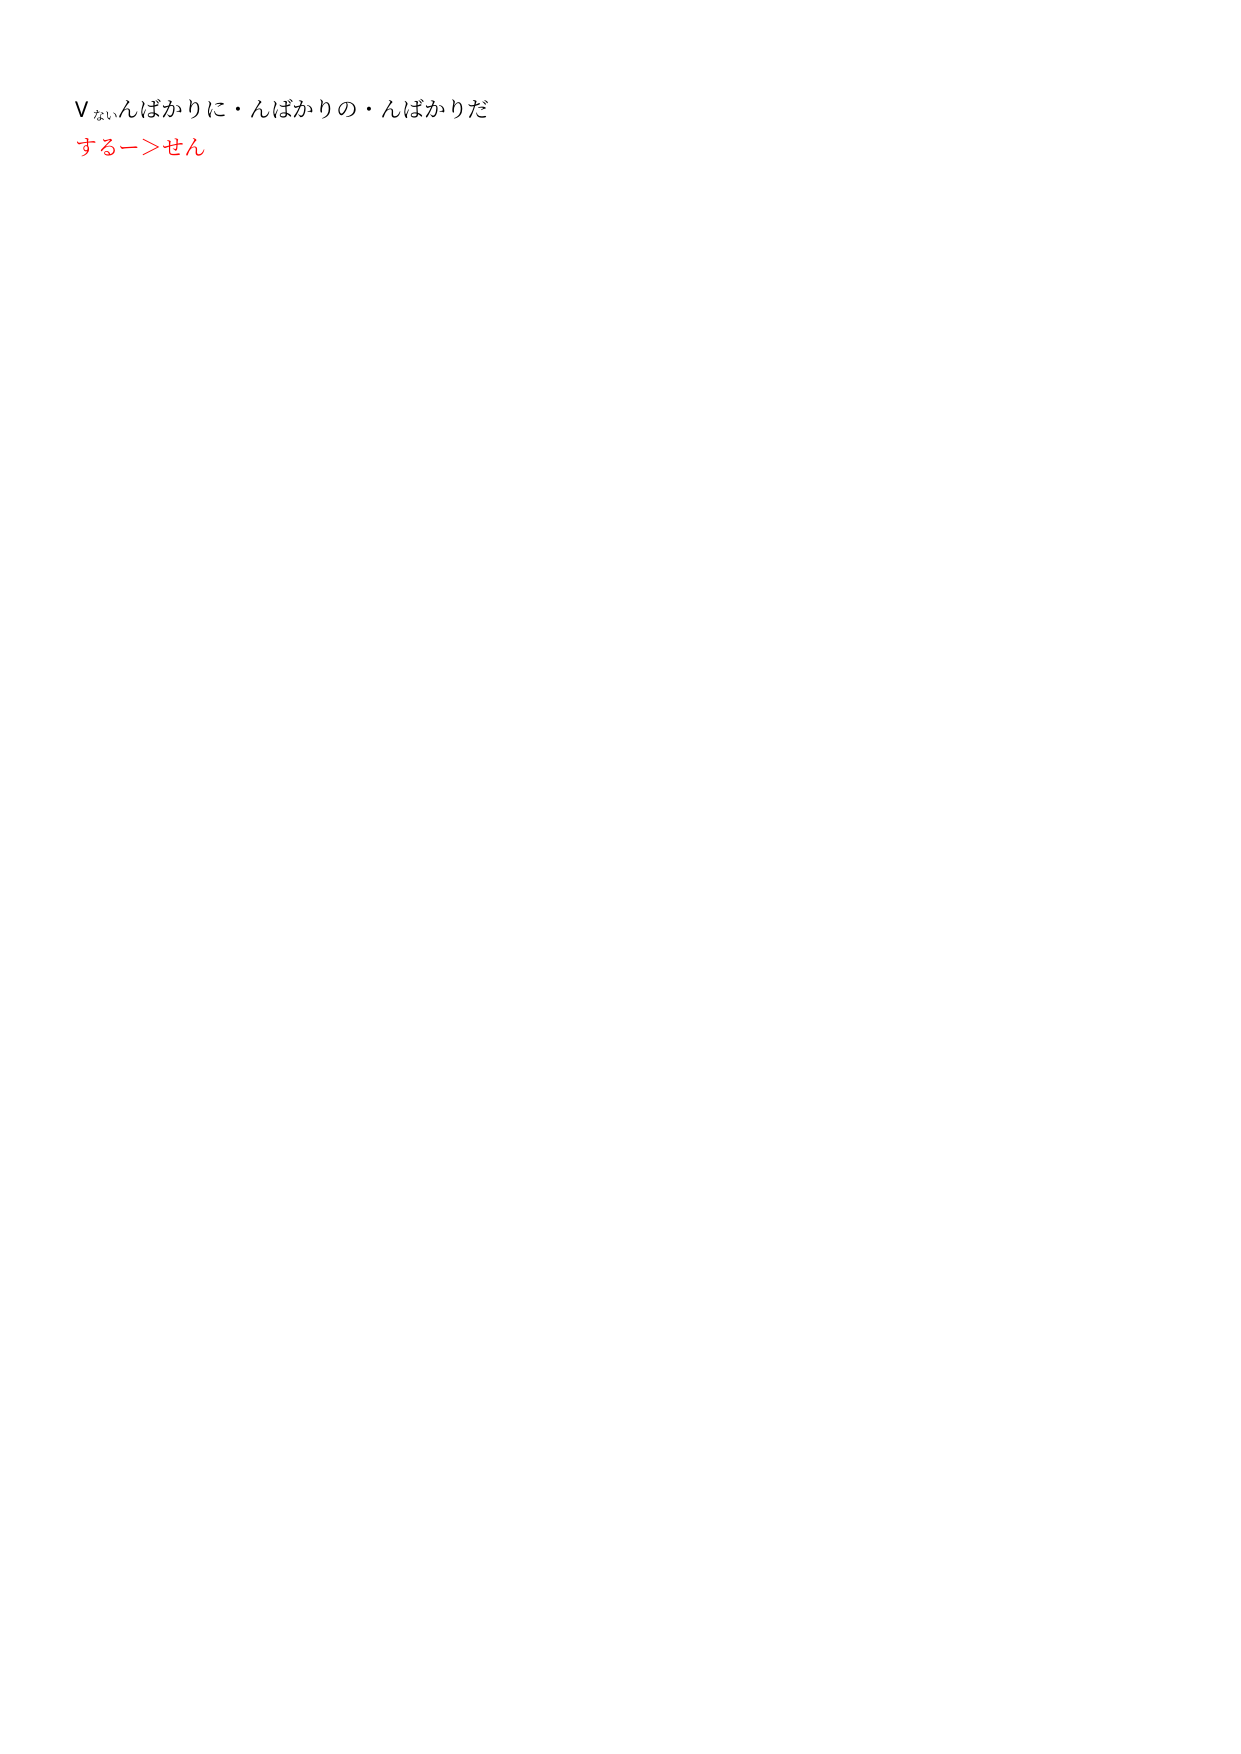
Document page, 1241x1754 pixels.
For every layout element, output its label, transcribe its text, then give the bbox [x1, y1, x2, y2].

text するー＞せん [75, 127, 1165, 164]
text Vないんばかりに・んばかりの・んばかりだ [75, 89, 1165, 127]
